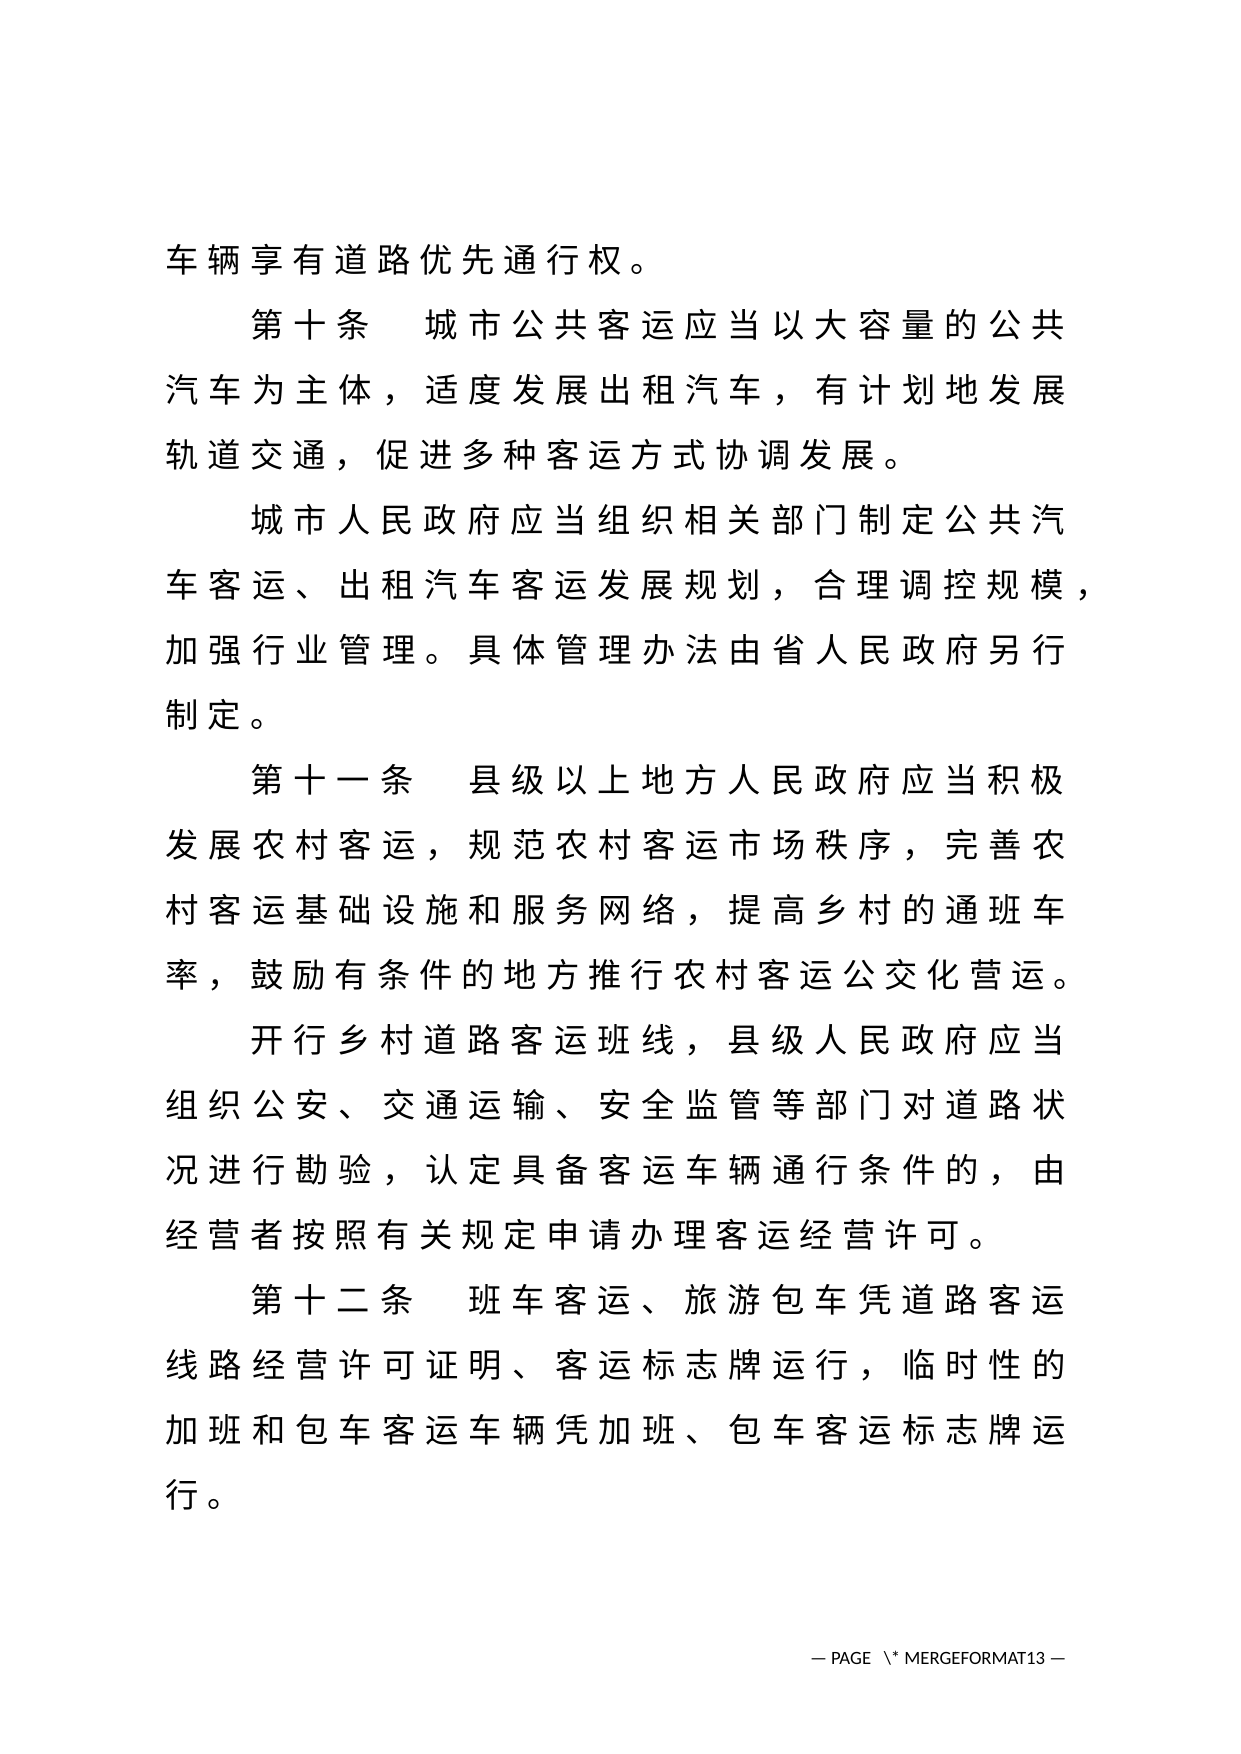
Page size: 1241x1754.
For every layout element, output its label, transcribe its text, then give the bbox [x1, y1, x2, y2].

text 第十一条 县级以上地方人民政府应当积极发展农村客运，规范农村客运市场秩序，完善农村客运基础设施和服务网络，提高乡村的通班车率，鼓励有条件的地方推行农村客运公交化营运。 [165, 746, 1075, 1006]
text 第十二条 班车客运、旅游包车凭道路客运线路经营许可证明、客运标志牌运行，临时性的加班和包车客运车辆凭加班、包车客运标志牌运行。 [165, 1266, 1075, 1526]
text 开行乡村道路客运班线，县级人民政府应当组织公安、交通运输、安全监管等部门对道路状况进行勘验，认定具备客运车辆通行条件的，由经营者按照有关规定申请办理客运经营许可。 [165, 1006, 1075, 1266]
text 第十条 城市公共客运应当以大容量的公共汽车为主体，适度发展出租汽车，有计划地发展轨道交通，促进多种客运方式协调发展。 [165, 291, 1075, 486]
text 城市人民政府应当组织相关部门制定公共汽车客运、出租汽车客运发展规划，合理调控规模，加强行业管理。具体管理办法由省人民政府另行制定。 [165, 486, 1075, 746]
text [165, 226, 1075, 291]
